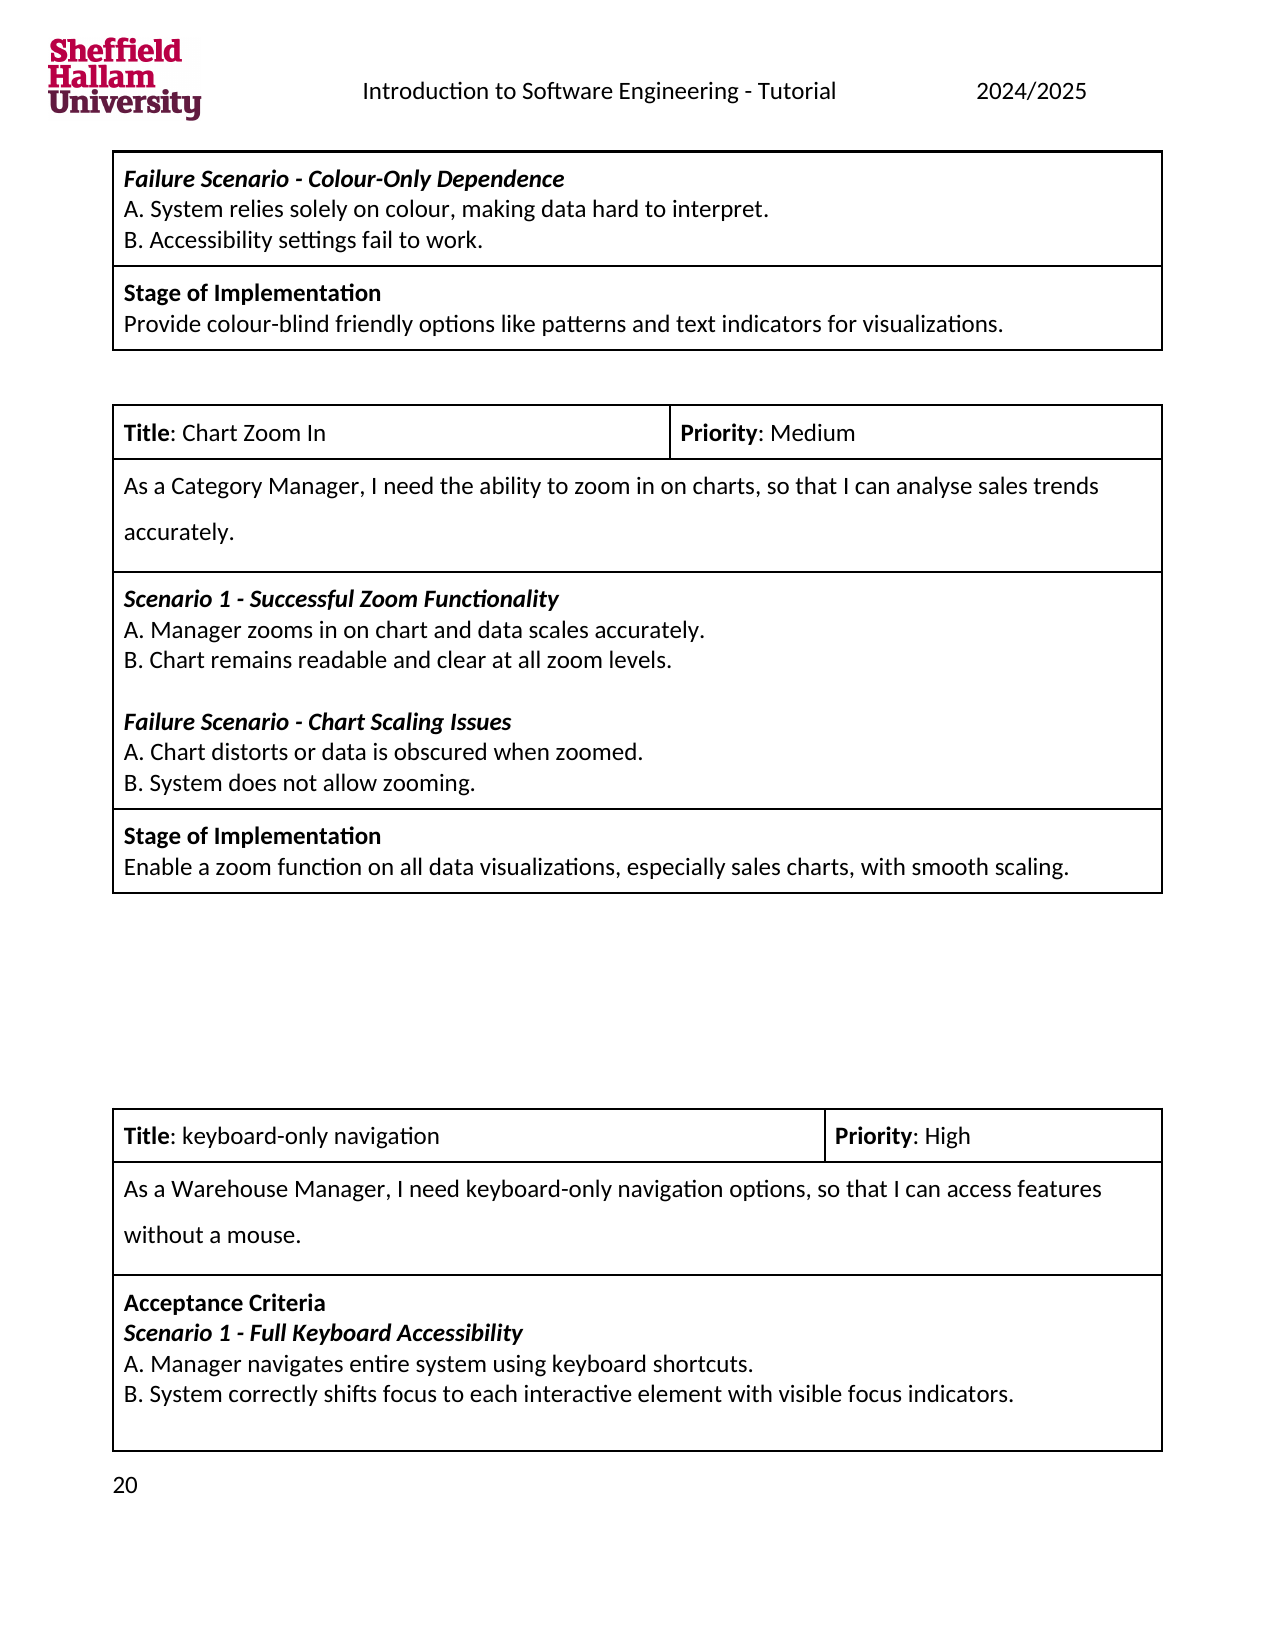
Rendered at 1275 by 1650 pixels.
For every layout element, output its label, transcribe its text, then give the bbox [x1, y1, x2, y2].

table_header Priority: Medium [671, 406, 1161, 458]
table_cell Stage of Implementation Provide colour-blind friendly options like patterns and text indicators for visualizations. [114, 267, 1161, 349]
picture [48, 37, 202, 121]
table_cell As a Category Manager, I need the ability to zoom in on charts, so that I can analyse sales trends accurately. [114, 460, 1161, 571]
table_cell Stage of Implementation Enable a zoom function on all data visualizations, especially sales charts, with smooth scaling. [114, 810, 1161, 892]
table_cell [114, 1276, 1161, 1450]
table_header Title: keyboard-only navigation [114, 1110, 824, 1161]
table_header Title: Chart Zoom In [114, 406, 669, 458]
table_cell As a Warehouse Manager, I need keyboard-only navigation options, so that I can access features without a mouse. [114, 1163, 1161, 1274]
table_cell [114, 153, 1161, 265]
table_cell Scenario 1 - Successful Zoom Functionality A. Manager zooms in on chart and data scales accurately. B. Chart remains readable and clear at all zoom levels. Failure Scenario - Chart Scaling Issues A. Chart distorts or data is obscured when zoomed. B. System does not allow zooming. [114, 573, 1161, 808]
table_header Priority: High [826, 1110, 1161, 1161]
